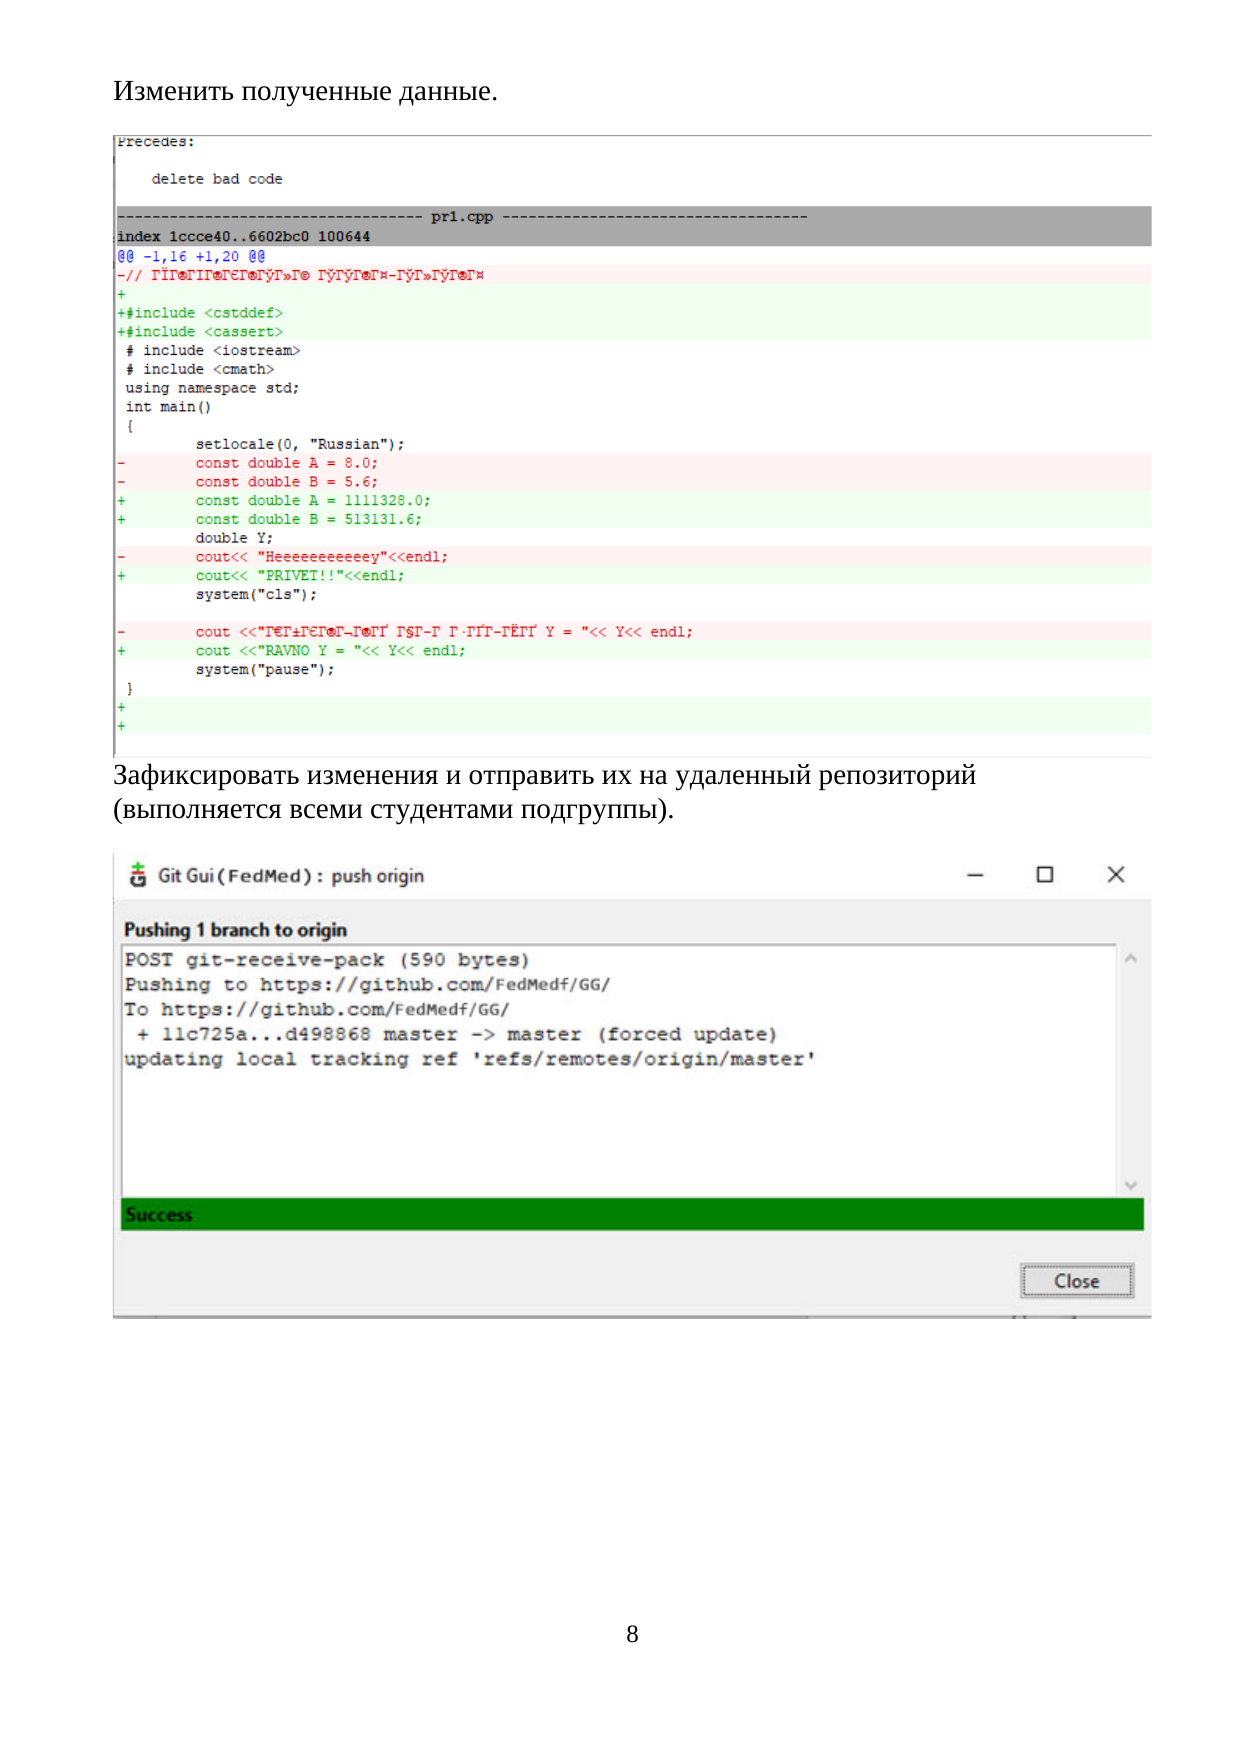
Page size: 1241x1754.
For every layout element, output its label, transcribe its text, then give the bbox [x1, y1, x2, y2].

text Зафиксировать изменения и отправить их на удаленный репозиторий (выполняется всеми студентами подгруппы). [113, 758, 1152, 824]
picture [112, 853, 1152, 1319]
text Изменить полученные данные. [113, 73, 1152, 107]
picture [112, 135, 1152, 758]
